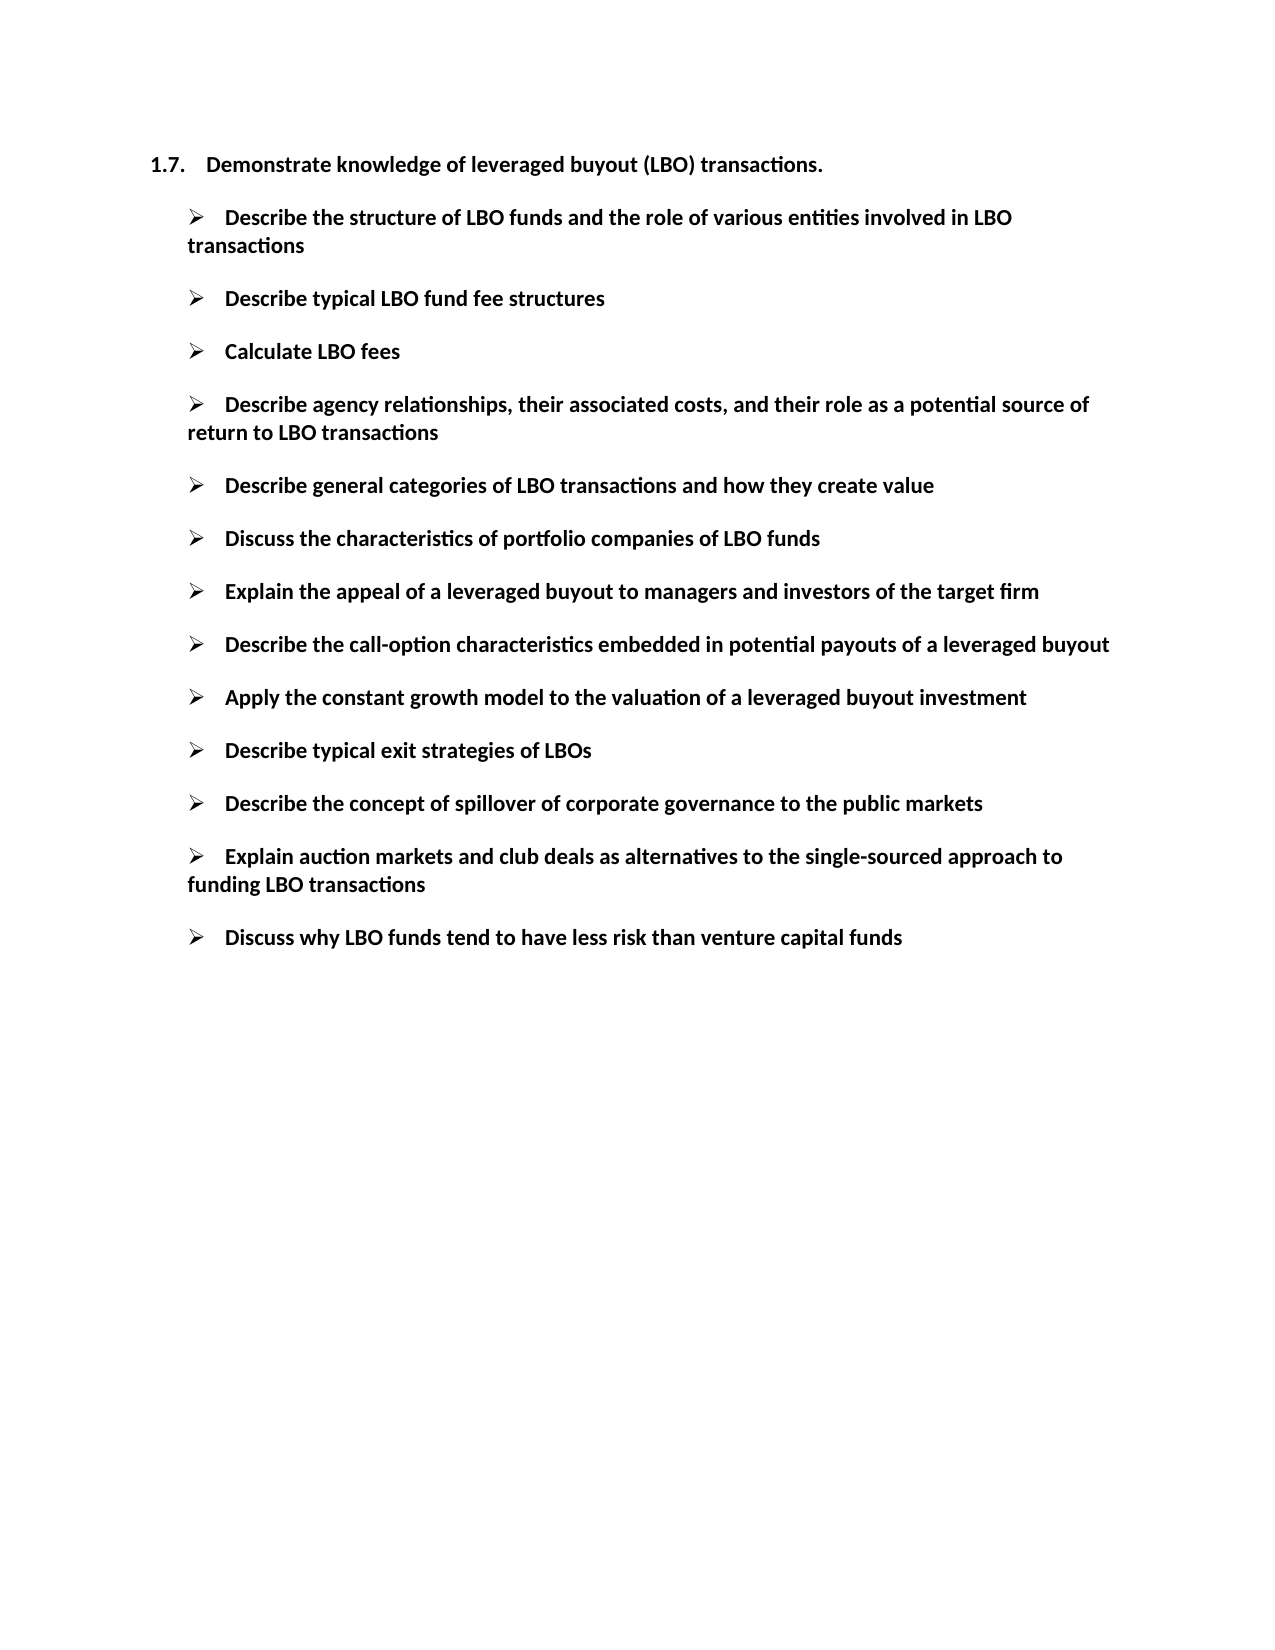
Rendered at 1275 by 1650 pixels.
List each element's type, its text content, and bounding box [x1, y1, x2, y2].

list Describe agency relationships, their associated costs, and their role as a potential source of return to LBO transactions [187, 390, 1125, 446]
list Explain auction markets and club deals as alternatives to the single-sourced approach to funding LBO transactions [187, 842, 1125, 898]
list Describe general categories of LBO transactions and how they create value [187, 471, 1125, 499]
list Discuss the characteristics of portfolio companies of LBO funds [187, 524, 1125, 552]
list Describe the call-option characteristics embedded in potential payouts of a leveraged buyout [187, 630, 1125, 658]
list Discuss why LBO funds tend to have less risk than venture capital funds [187, 923, 1125, 951]
list Explain the appeal of a leveraged buyout to managers and investors of the target firm [187, 577, 1125, 605]
list Calculate LBO fees [187, 337, 1125, 365]
subtitle Demonstrate knowledge of leveraged buyout (LBO) transactions. [150, 150, 1125, 178]
list Describe the structure of LBO funds and the role of various entities involved in LBO transactions [187, 203, 1125, 259]
list Describe the concept of spillover of corporate governance to the public markets [187, 789, 1125, 817]
list Describe typical exit strategies of LBOs [187, 736, 1125, 764]
list Apply the constant growth model to the valuation of a leveraged buyout investment [187, 683, 1125, 711]
list Describe typical LBO fund fee structures [187, 284, 1125, 312]
